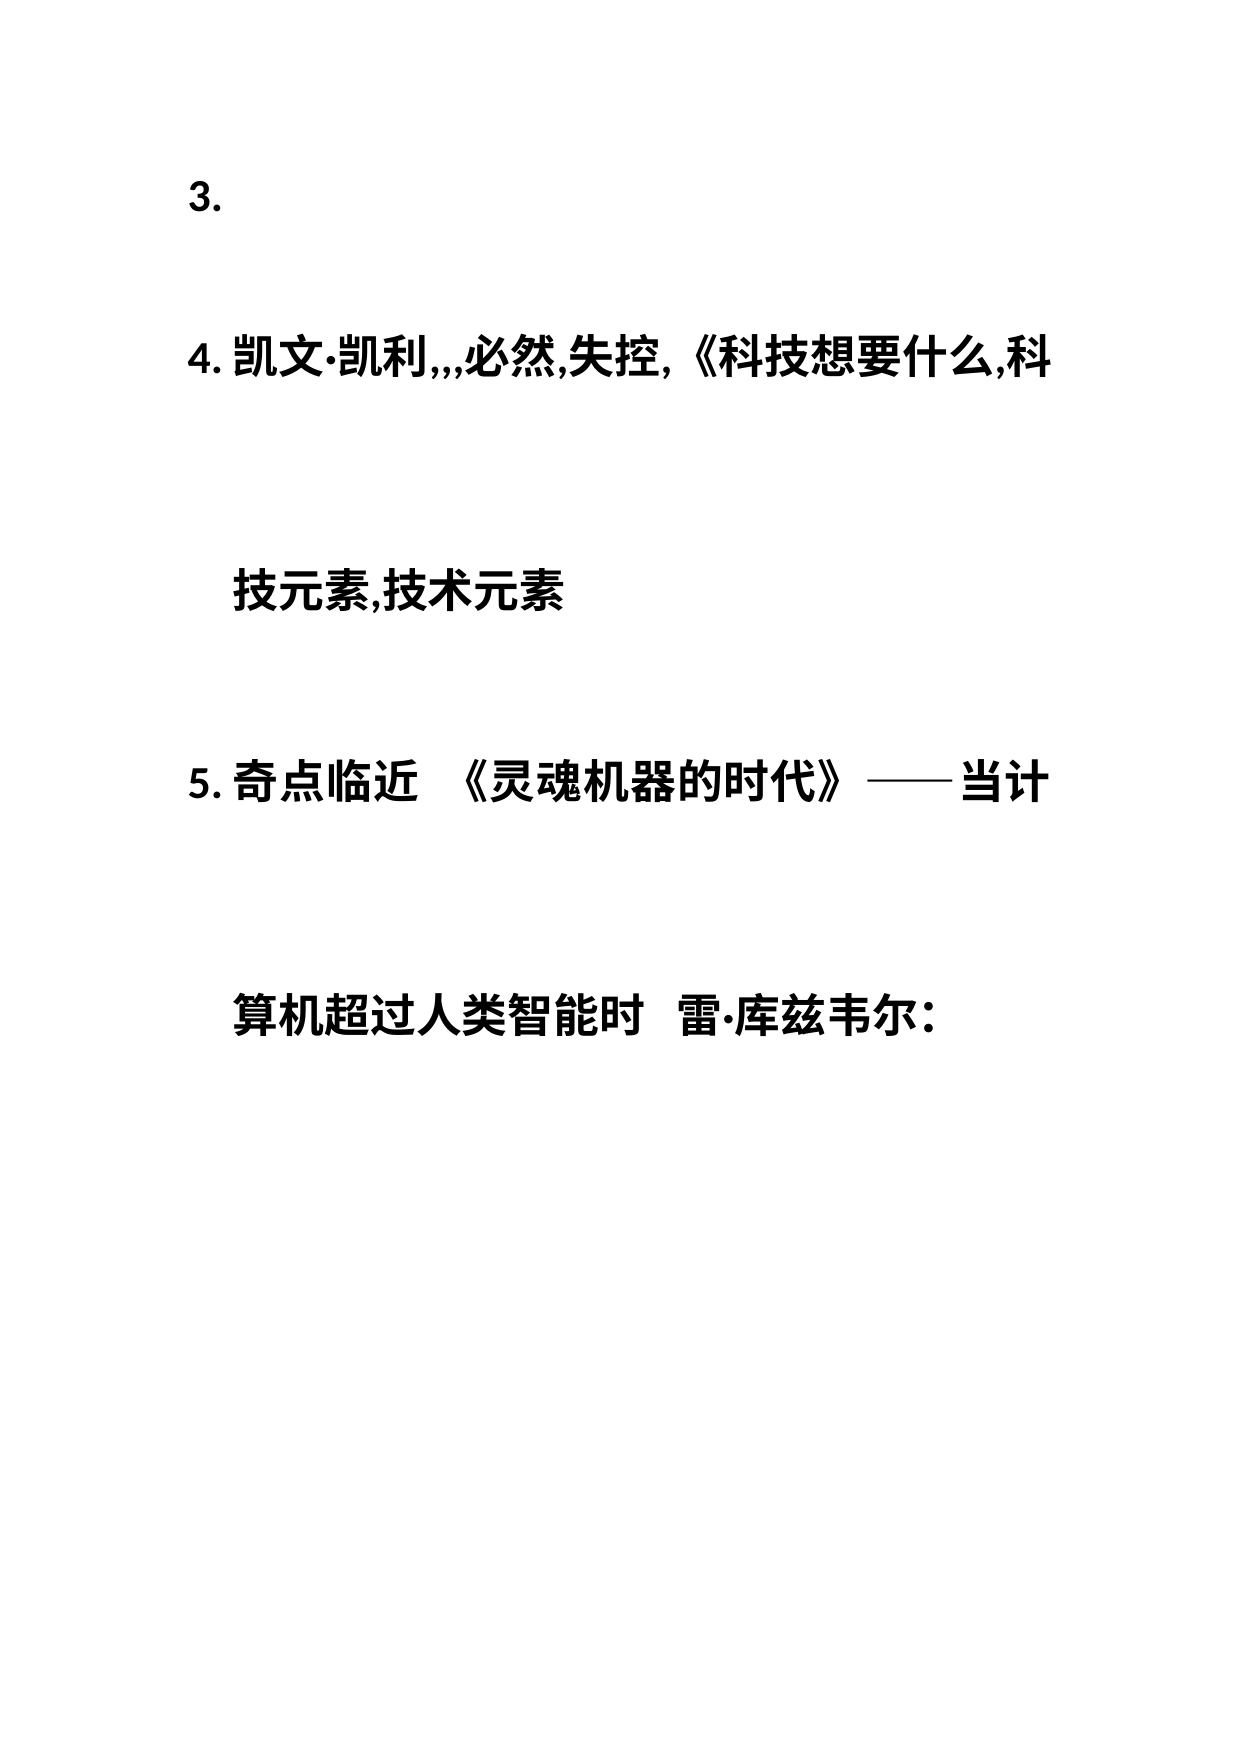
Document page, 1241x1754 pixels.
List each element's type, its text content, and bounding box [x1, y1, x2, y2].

subtitle 凯文·凯利,,,必然,失控,《科技想要什么,科技元素,技术元素 [187, 305, 1053, 637]
subtitle 奇点临近 《灵魂机器的时代》——当计算机超过人类智能时 雷·库兹韦尔： [187, 765, 1053, 1096]
